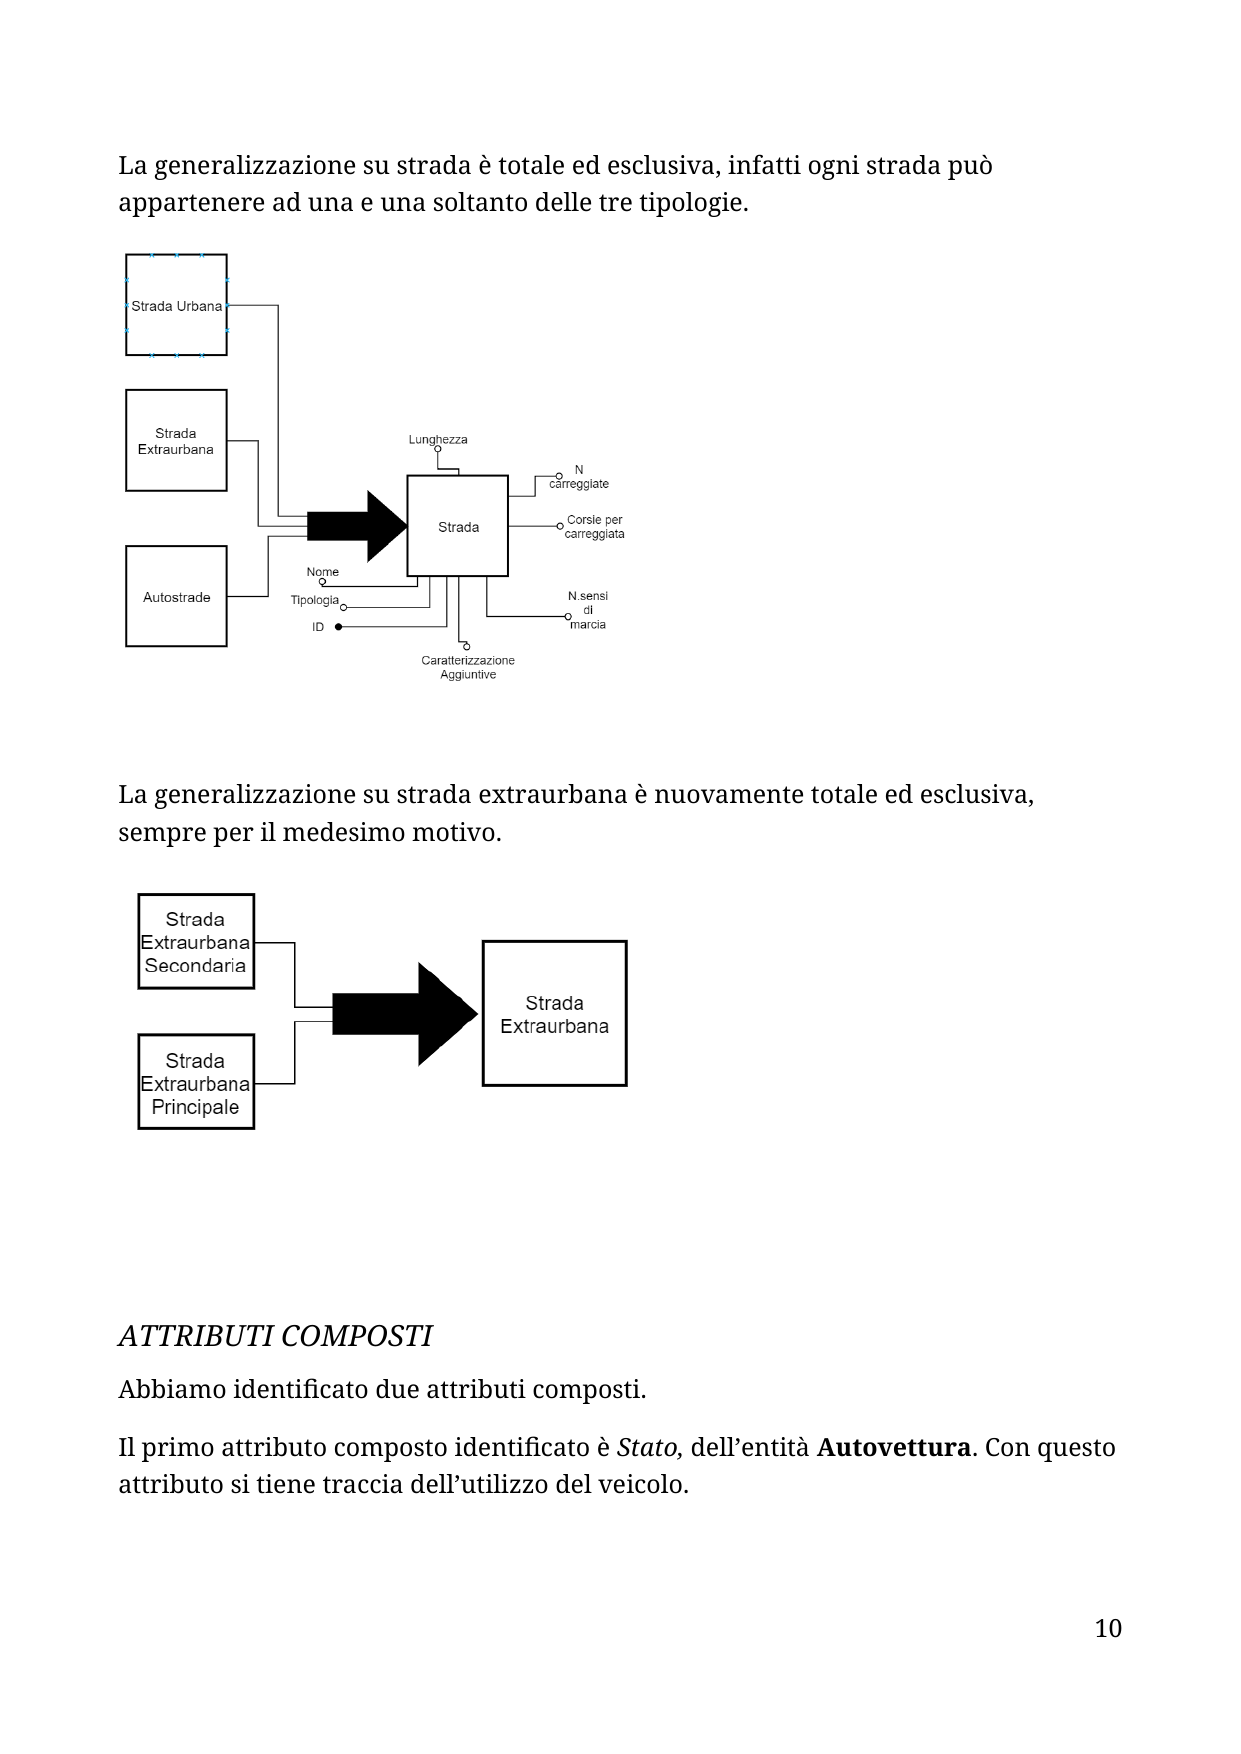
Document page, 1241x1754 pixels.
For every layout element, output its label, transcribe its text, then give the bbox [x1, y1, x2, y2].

text Abbiamo identificato due attributi composti. [118, 1371, 1122, 1405]
text La generalizzazione su strada extraurbana è nuovamente totale ed esclusiva, sempre per il medesimo motivo. [118, 777, 1122, 848]
text Il primo attributo composto identificato è Stato, dell’entità Autovettura. Con questo attributo si tiene traccia dell’utilizzo del veicolo. [118, 1429, 1122, 1501]
text La generalizzazione su strada è totale ed esclusiva, infatti ogni strada può appartenere ad una e una soltanto delle tre tipologie. [118, 148, 1122, 219]
picture [118, 872, 670, 1171]
picture [118, 243, 633, 695]
subtitle Attributi composti [118, 1315, 1122, 1355]
